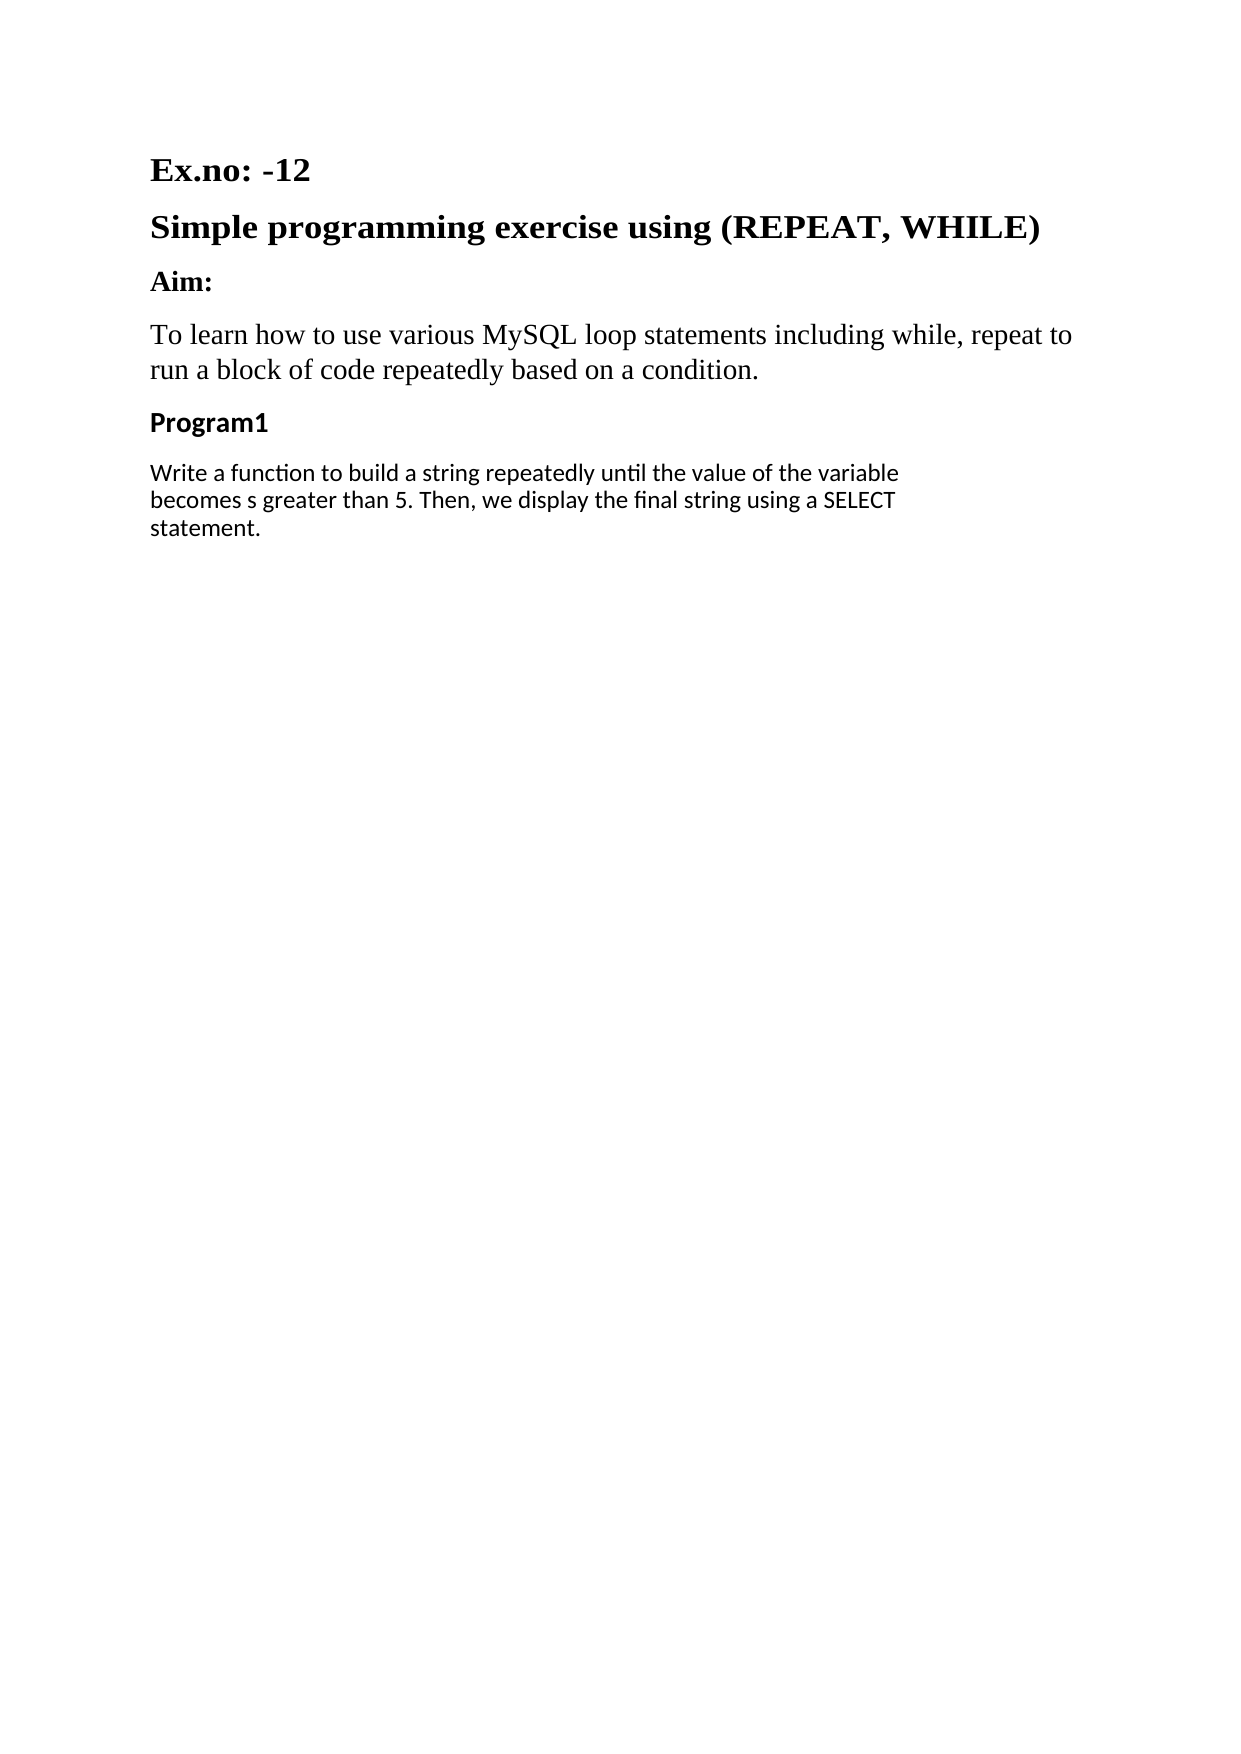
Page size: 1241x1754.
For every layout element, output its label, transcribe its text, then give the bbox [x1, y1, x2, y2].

text Aim: [150, 264, 1090, 298]
text Ex.no: -12 [150, 150, 1090, 188]
text To learn how to use various MySQL loop statements including while, repeat to run a block of code repeatedly based on a condition. [150, 317, 1090, 386]
text Write a function to build a string repeatedly until the value of the variable becomes s greater than 5. Then, we display the final string using a SELECT statement. [150, 459, 926, 542]
text Program1 [150, 404, 1090, 440]
text Simple programming exercise using (REPEAT, WHILE) [150, 207, 1090, 246]
